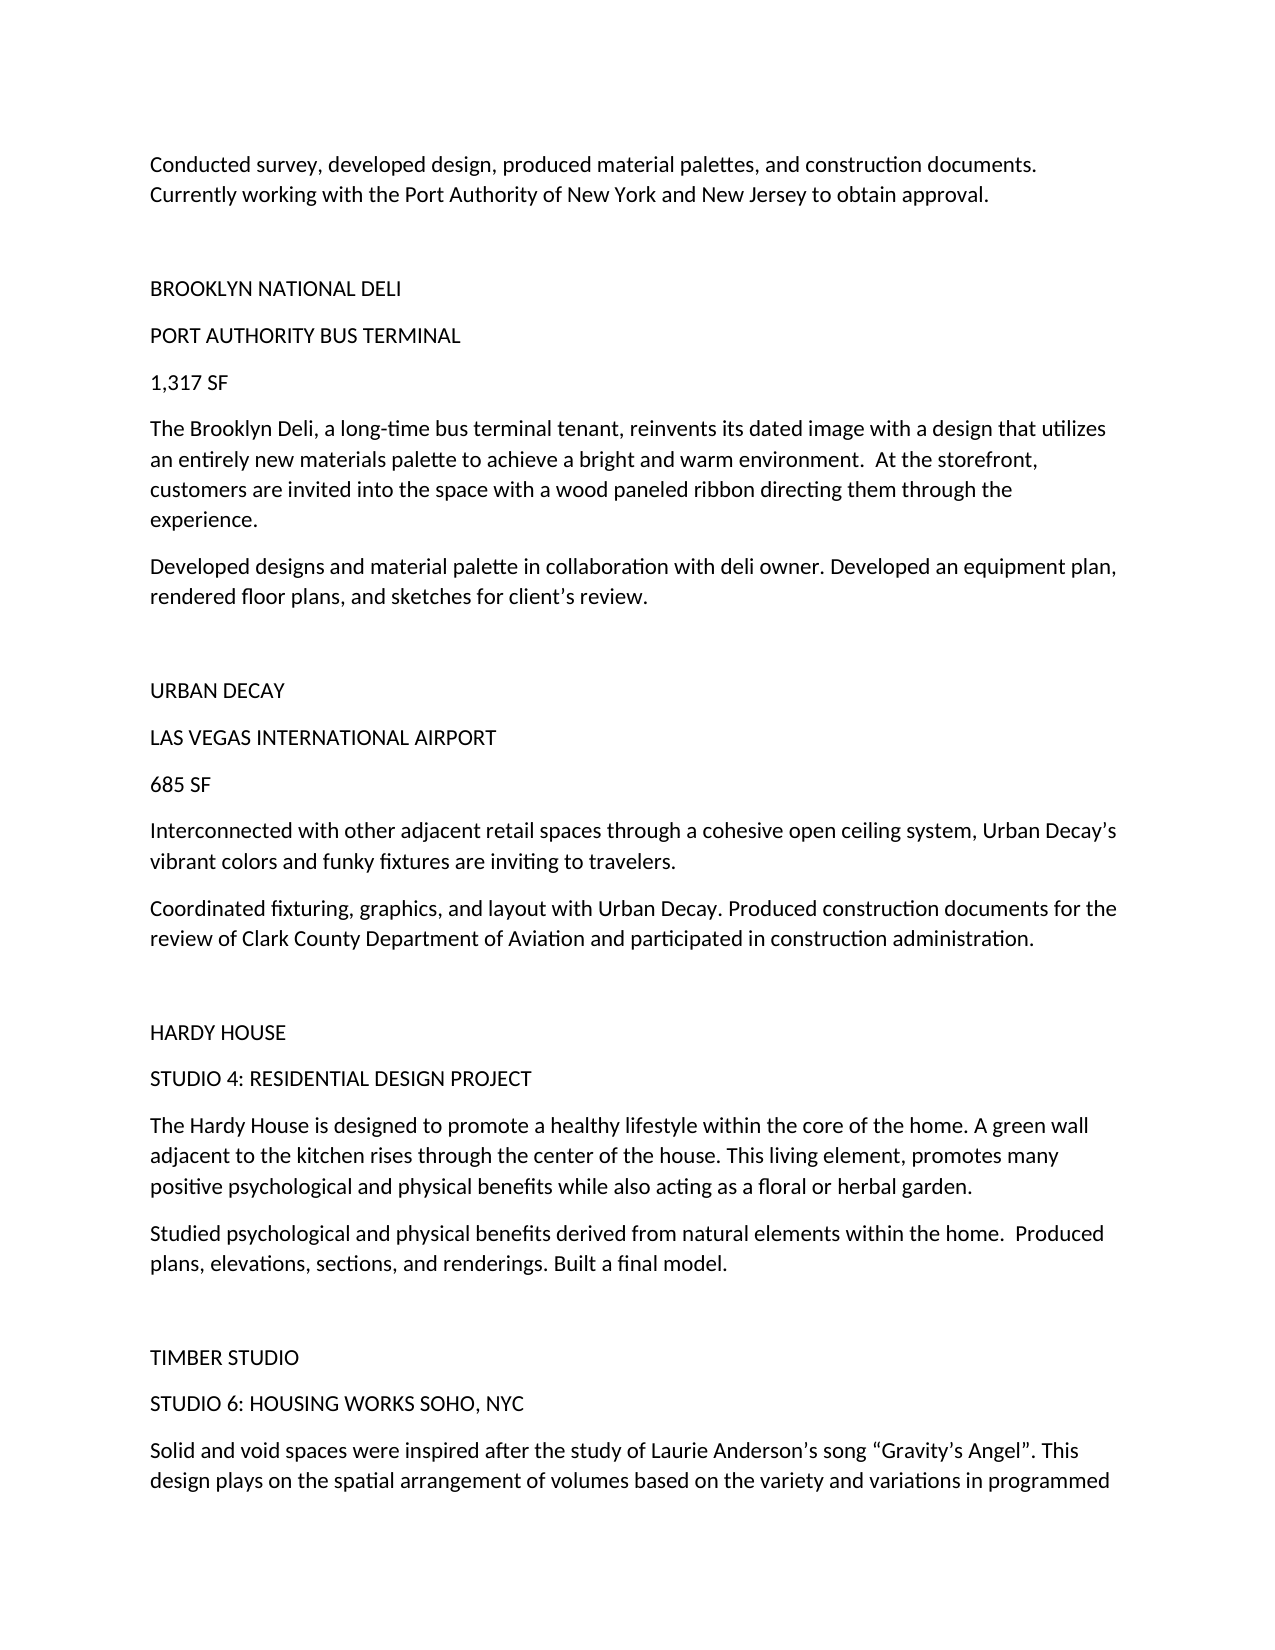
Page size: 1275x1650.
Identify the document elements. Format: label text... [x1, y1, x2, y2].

text URBAN DECAY [150, 676, 1125, 704]
text Studied psychological and physical benefits derived from natural elements within the home. Produced plans, elevations, sections, and renderings. Built a final model. [150, 1219, 1125, 1277]
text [150, 1436, 1125, 1495]
text Coordinated fixturing, graphics, and layout with Urban Decay. Produced construction documents for the review of Clark County Department of Aviation and participated in construction administration. [150, 894, 1125, 952]
text HARDY HOUSE [150, 1018, 1125, 1046]
text 1,317 SF [150, 368, 1125, 396]
text 685 SF [150, 770, 1125, 798]
text The Hardy House is designed to promote a healthy lifestyle within the core of the home. A green wall adjacent to the kitchen rises through the center of the house. This living element, promotes many positive psychological and physical benefits while also acting as a floral or herbal garden. [150, 1111, 1125, 1200]
text TIMBER STUDIO [150, 1343, 1125, 1371]
text Developed designs and material palette in collaboration with deli owner. Developed an equipment plan, rendered floor plans, and sketches for client’s review. [150, 552, 1125, 610]
text LAS VEGAS INTERNATIONAL AIRPORT [150, 723, 1125, 751]
text BROOKLYN NATIONAL DELI [150, 274, 1125, 302]
text PORT AUTHORITY BUS TERMINAL [150, 321, 1125, 349]
text STUDIO 4: RESIDENTIAL DESIGN PROJECT [150, 1064, 1125, 1093]
text Interconnected with other adjacent retail spaces through a cohesive open ceiling system, Urban Decay’s vibrant colors and funky fixtures are inviting to travelers. [150, 817, 1125, 875]
text STUDIO 6: HOUSING WORKS SOHO, NYC [150, 1389, 1125, 1418]
text The Brooklyn Deli, a long-time bus terminal tenant, reinvents its dated image with a design that utilizes an entirely new materials palette to achieve a bright and warm environment. At the storefront, customers are invited into the space with a wood paneled ribbon directing them through the experience. [150, 414, 1125, 533]
text Conducted survey, developed design, produced material palettes, and construction documents. Currently working with the Port Authority of New York and New Jersey to obtain approval. [150, 150, 1125, 208]
